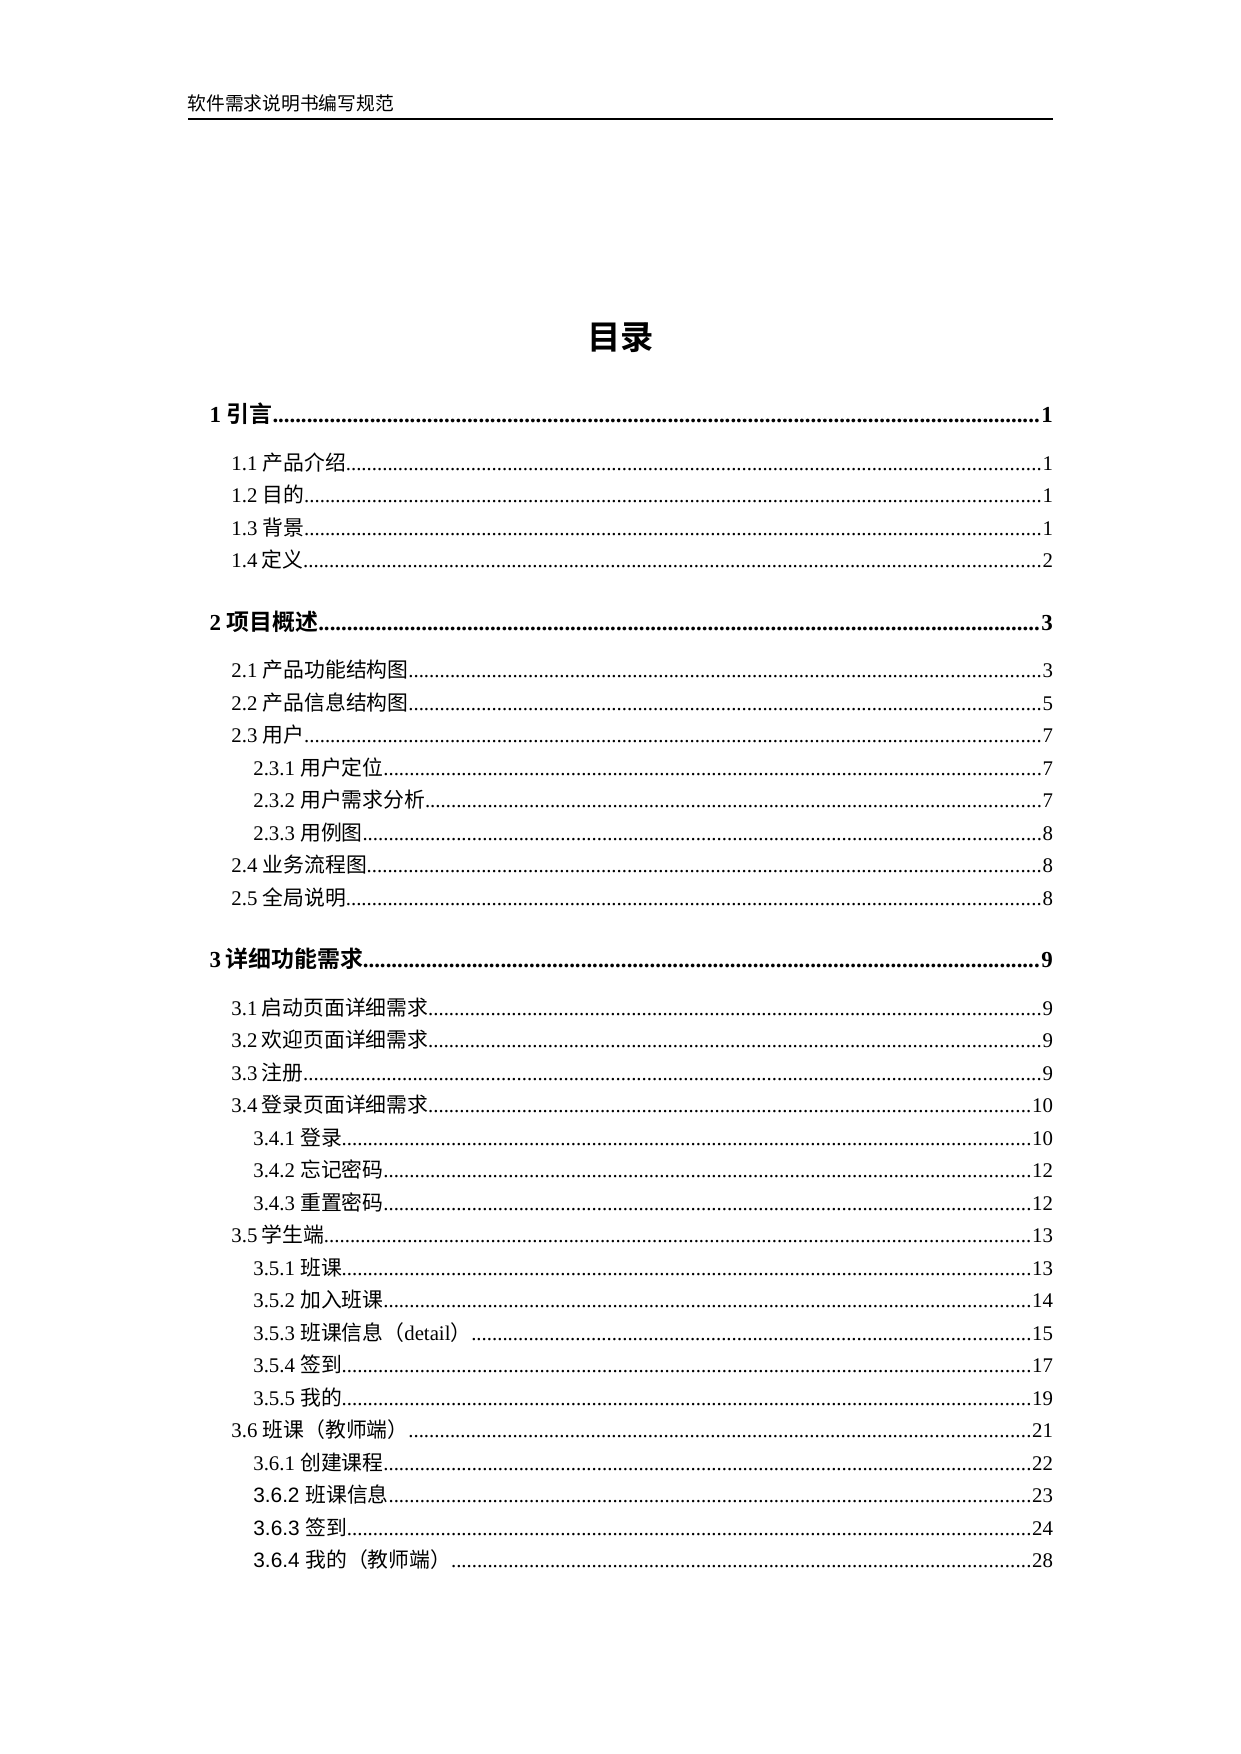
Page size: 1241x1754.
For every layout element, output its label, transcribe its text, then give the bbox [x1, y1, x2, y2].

text 目录 [187, 303, 1053, 368]
